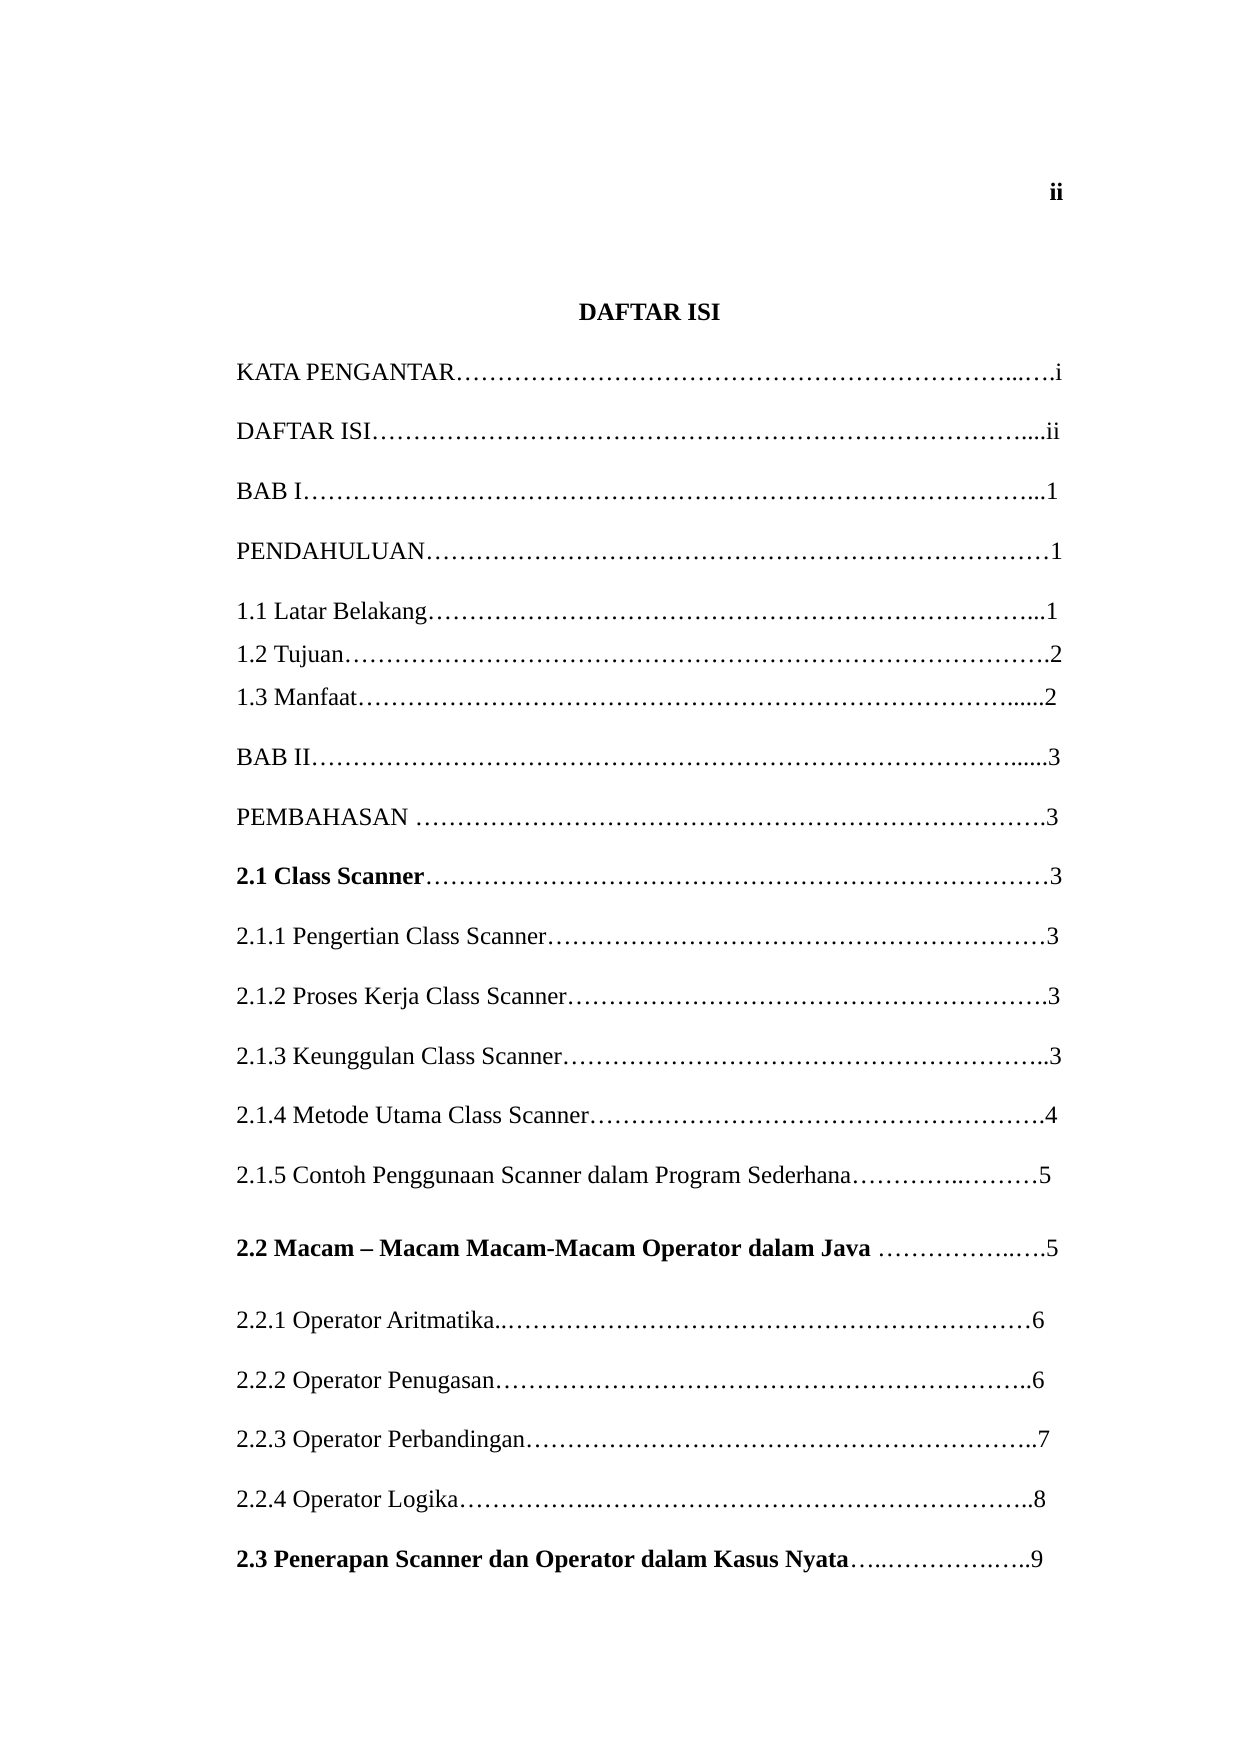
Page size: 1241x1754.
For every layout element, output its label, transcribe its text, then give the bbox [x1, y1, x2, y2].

text PENDAHULUAN…………………………………………………………………1 [236, 536, 1063, 565]
text 2.2.1 Operator Aritmatika..………………………………………………………6 [236, 1305, 1063, 1334]
text 2.1.3 Keunggulan Class Scanner…………………………………………………..3 [236, 1041, 1063, 1069]
list Tujuan………………………………………………………………………….2 [236, 639, 1063, 668]
text ii [236, 177, 1063, 206]
text 2.1.4 Metode Utama Class Scanner……………………………………………….4 [236, 1101, 1063, 1129]
text 2.2 Macam – Macam Macam-Macam Operator dalam Java ……………..….5 [236, 1233, 1063, 1261]
list Manfaat……………………………………………………………………......2 [236, 682, 1063, 711]
text PEMBAHASAN ………………………………………………………………….3 [236, 802, 1063, 830]
list Latar Belakang………………………………………………………………...1 [236, 596, 1063, 624]
text 2.2.3 Operator Perbandingan……………………………………………………..7 [236, 1424, 1063, 1453]
text BAB I……………………………………………………………………………...1 [236, 476, 1063, 505]
text BAB II…………………………………………………………………………......3 [236, 742, 1063, 771]
text DAFTAR ISI [236, 297, 1063, 326]
text 2.2.4 Operator Logika……………..……………………………………………..8 [236, 1484, 1063, 1513]
text 2.2.2 Operator Penugasan………………………………………………………..6 [236, 1365, 1063, 1393]
text DAFTAR ISI……………………………………………………………………....ii [236, 416, 1063, 445]
text 2.1.2 Proses Kerja Class Scanner………………………………………………….3 [236, 981, 1063, 1010]
text 2.1.5 Contoh Penggunaan Scanner dalam Program Sederhana…………..………5 [236, 1160, 1063, 1189]
text 2.1 Class Scanner…………………………………………………………………3 [236, 861, 1063, 890]
text 2.3 Penerapan Scanner dan Operator dalam Kasus Nyata…..………….…..9 [236, 1544, 1063, 1573]
text KATA PENGANTAR…………………………………………………………...….i [236, 357, 1063, 385]
text 2.1.1 Pengertian Class Scanner……………………………………………………3 [236, 921, 1063, 950]
